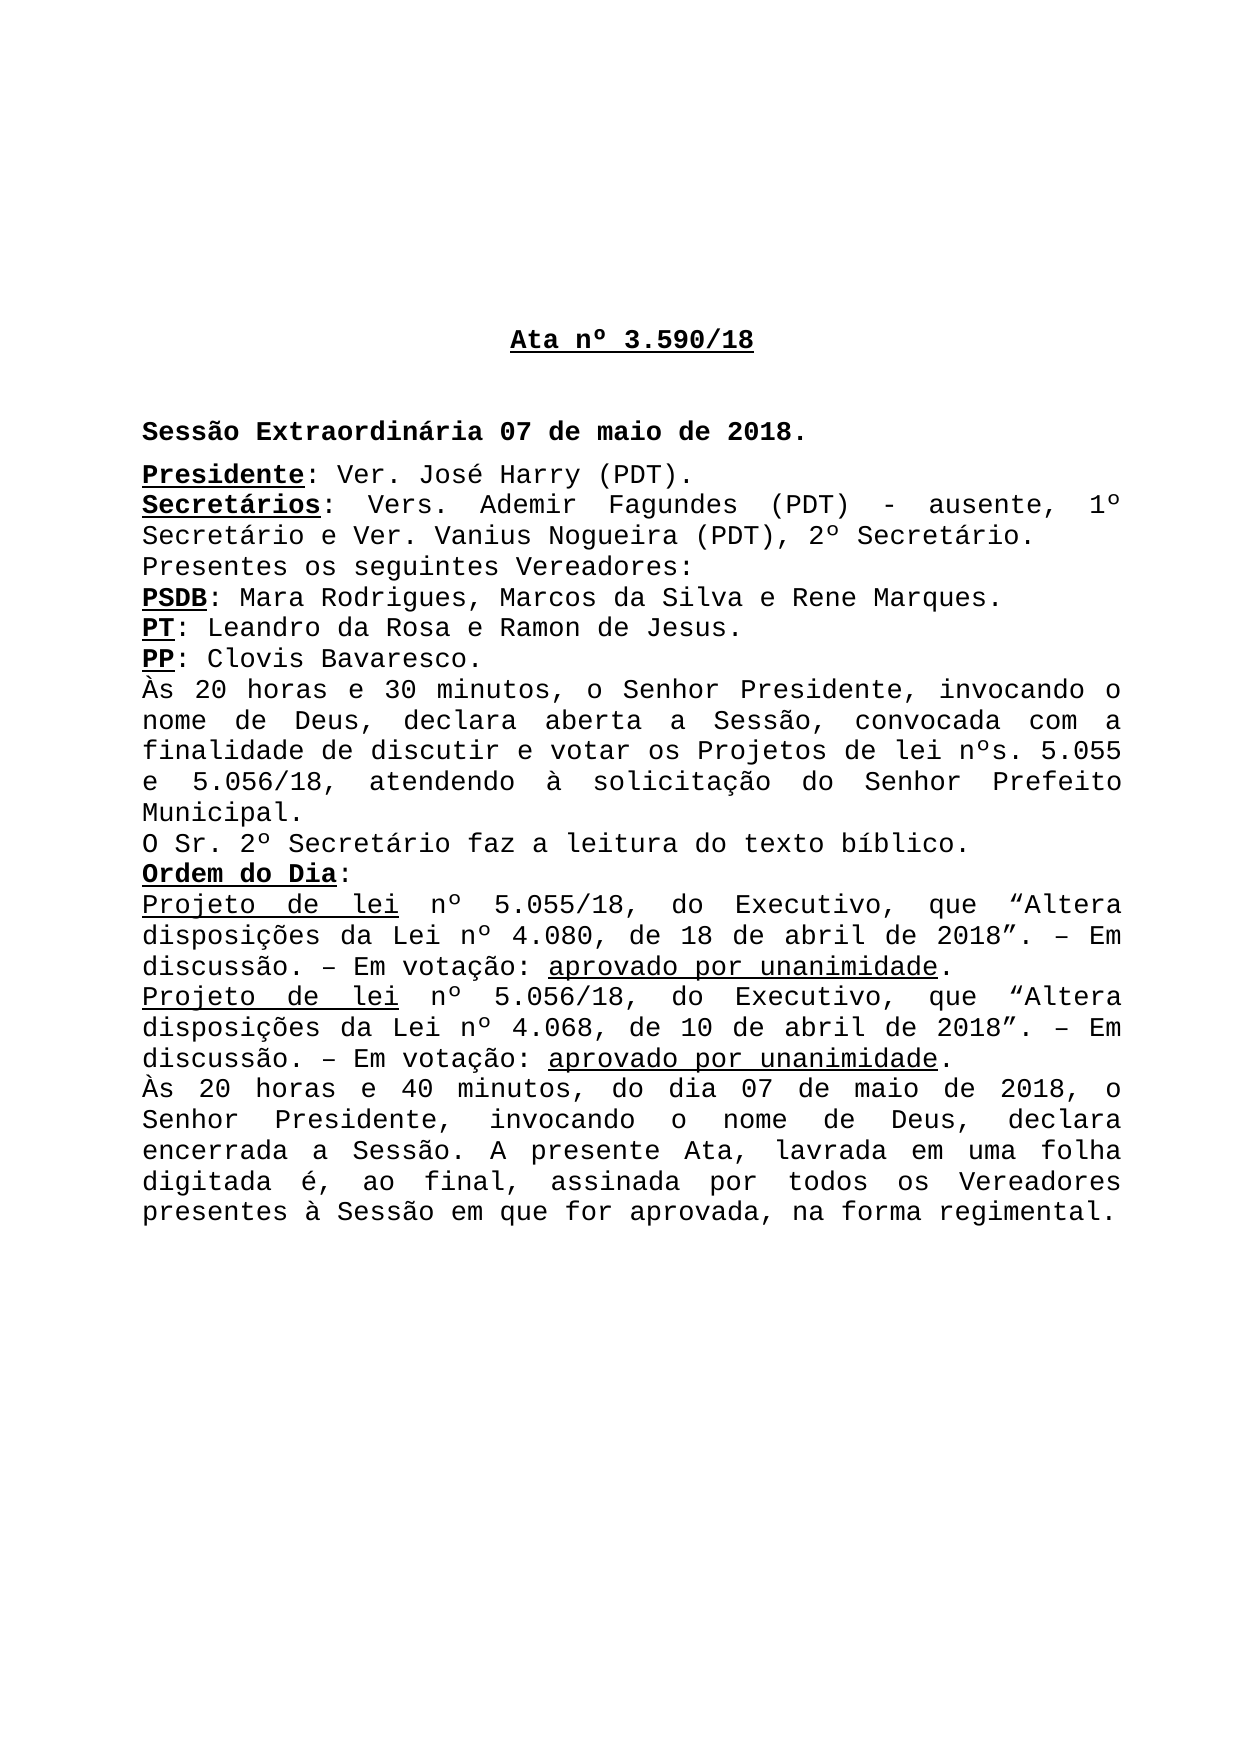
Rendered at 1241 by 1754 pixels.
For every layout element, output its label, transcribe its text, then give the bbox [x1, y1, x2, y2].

text Ordem do Dia: [142, 860, 1122, 891]
text Sessão Extraordinária 07 de maio de 2018. [142, 418, 1122, 449]
text PSDB: Mara Rodrigues, Marcos da Silva e Rene Marques. [142, 583, 1122, 614]
text Presidente: Ver. José Harry (PDT). [142, 461, 1122, 491]
text Às 20 horas e 40 minutos, do dia 07 de maio de 2018, o Senhor Presidente, invocando o nome de Deus, declara encerrada a Sessão. A presente Ata, lavrada em uma folha digitada é, ao final, assinada por todos os Vereadores presentes à Sessão em que for aprovada, na forma regimental. [142, 1075, 1122, 1229]
text PT: Leandro da Rosa e Ramon de Jesus. [142, 614, 1122, 645]
text PP: Clovis Bavaresco. [142, 645, 1122, 676]
text Presentes os seguintes Vereadores: [142, 553, 1122, 583]
text Projeto de lei nº 5.055/18, do Executivo, que “Altera disposições da Lei nº 4.080, de 18 de abril de 2018”. – Em discussão. – Em votação: aprovado por unanimidade. [142, 891, 1122, 983]
text O Sr. 2º Secretário faz a leitura do texto bíblico. [142, 829, 1122, 860]
text Às 20 horas e 30 minutos, o Senhor Presidente, invocando o nome de Deus, declara aberta a Sessão, convocada com a finalidade de discutir e votar os Projetos de lei nºs. 5.055 e 5.056/18, atendendo à solicitação do Senhor Prefeito Municipal. [142, 676, 1122, 829]
text Projeto de lei nº 5.056/18, do Executivo, que “Altera disposições da Lei nº 4.068, de 10 de abril de 2018”. – Em discussão. – Em votação: aprovado por unanimidade. [142, 983, 1122, 1075]
text Secretários: Vers. Ademir Fagundes (PDT) - ausente, 1º Secretário e Ver. Vanius Nogueira (PDT), 2º Secretário. [142, 491, 1122, 553]
text Ata nº 3.590/18 [142, 326, 1122, 357]
